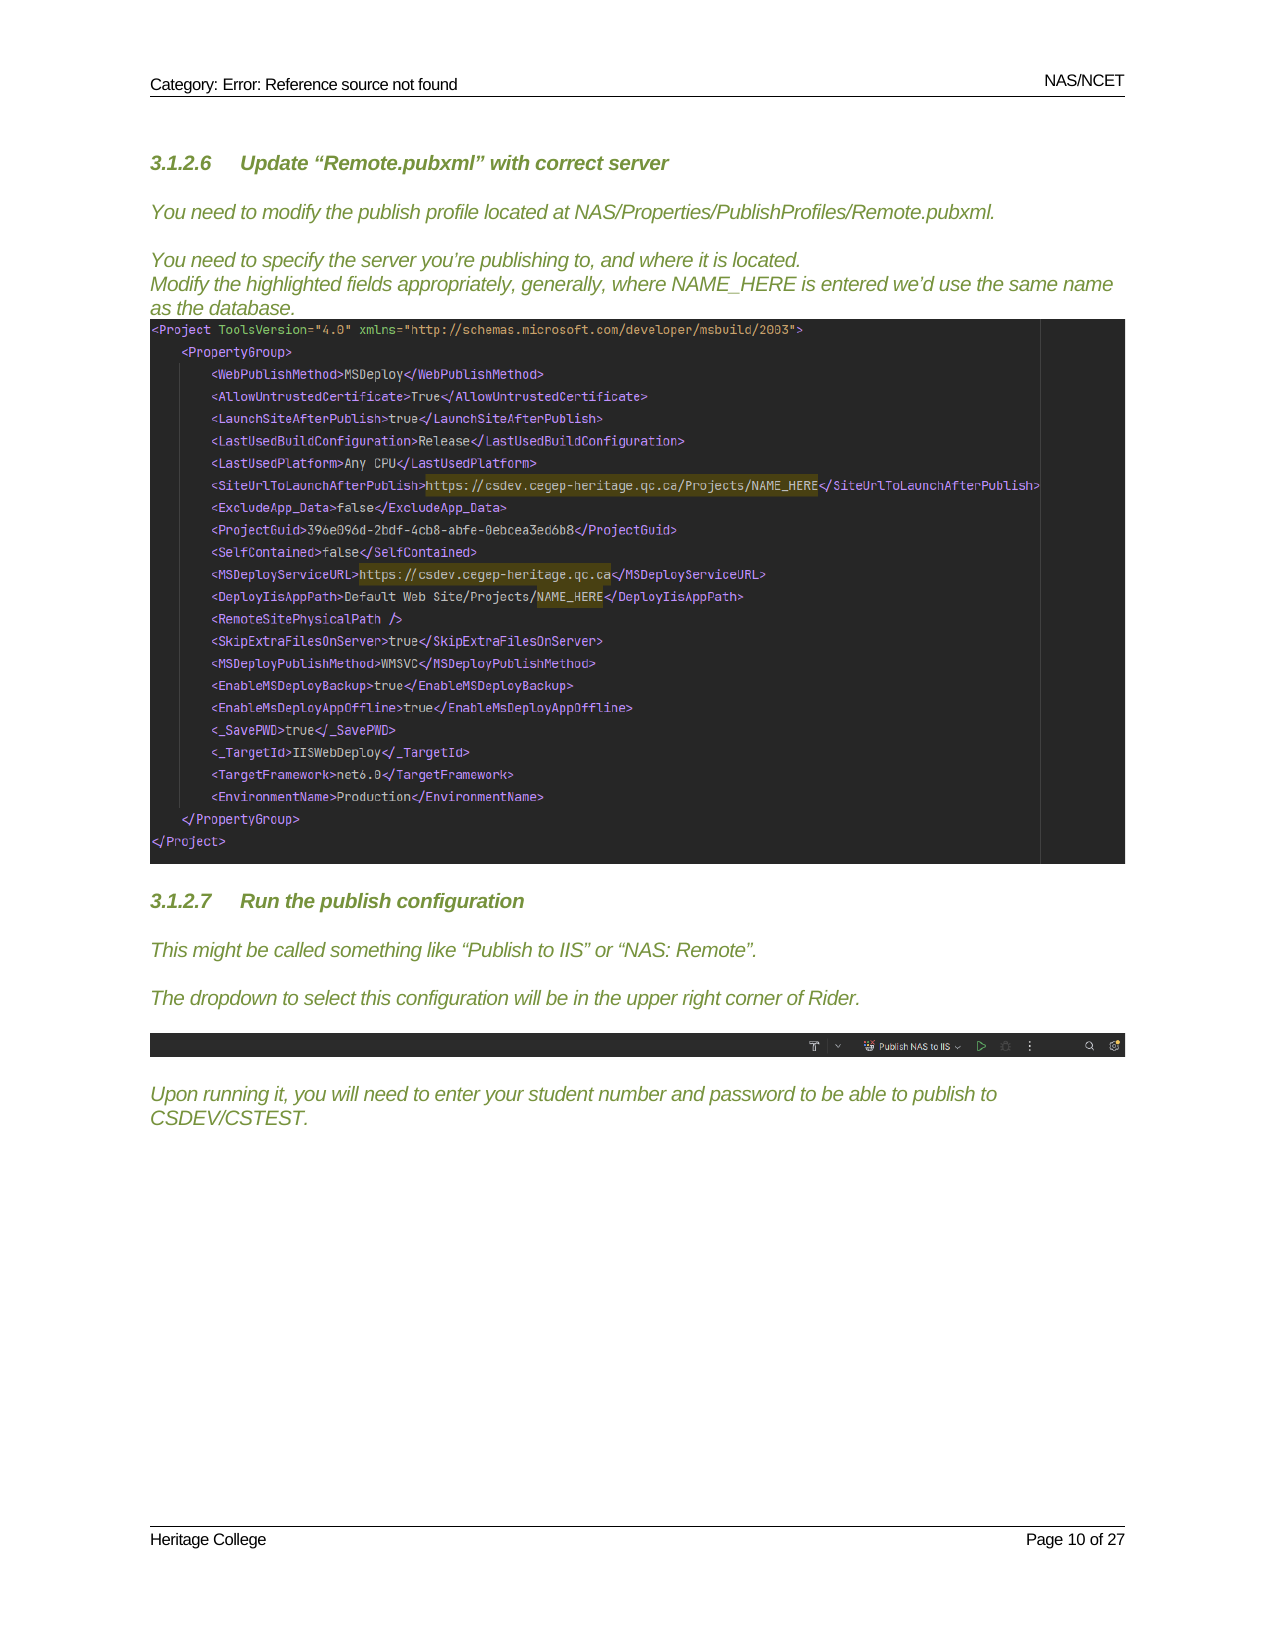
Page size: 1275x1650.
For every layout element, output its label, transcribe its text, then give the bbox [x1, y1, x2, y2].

text This might be called something like “Publish to IIS” or “NAS: Remote”. [150, 938, 1125, 962]
text You need to specify the server you’re publishing to, and where it is located. [150, 248, 1125, 272]
picture [150, 1033, 1125, 1057]
text Modify the highlighted fields appropriately, generally, where NAME_HERE is entered we’d use the same name as the database. [150, 272, 1125, 319]
subtitle Run the publish configuration [150, 888, 1125, 913]
subtitle Update “Remote.pubxml” with correct server [150, 150, 1125, 175]
text You need to modify the publish profile located at NAS/Properties/PublishProfiles/Remote.pubxml. [150, 200, 1125, 224]
text The dropdown to select this configuration will be in the upper right corner of Rider. [150, 986, 1125, 1009]
text Upon running it, you will need to enter your student number and password to be able to publish to CSDEV/CSTEST. [150, 1081, 1125, 1129]
picture [150, 319, 1125, 864]
